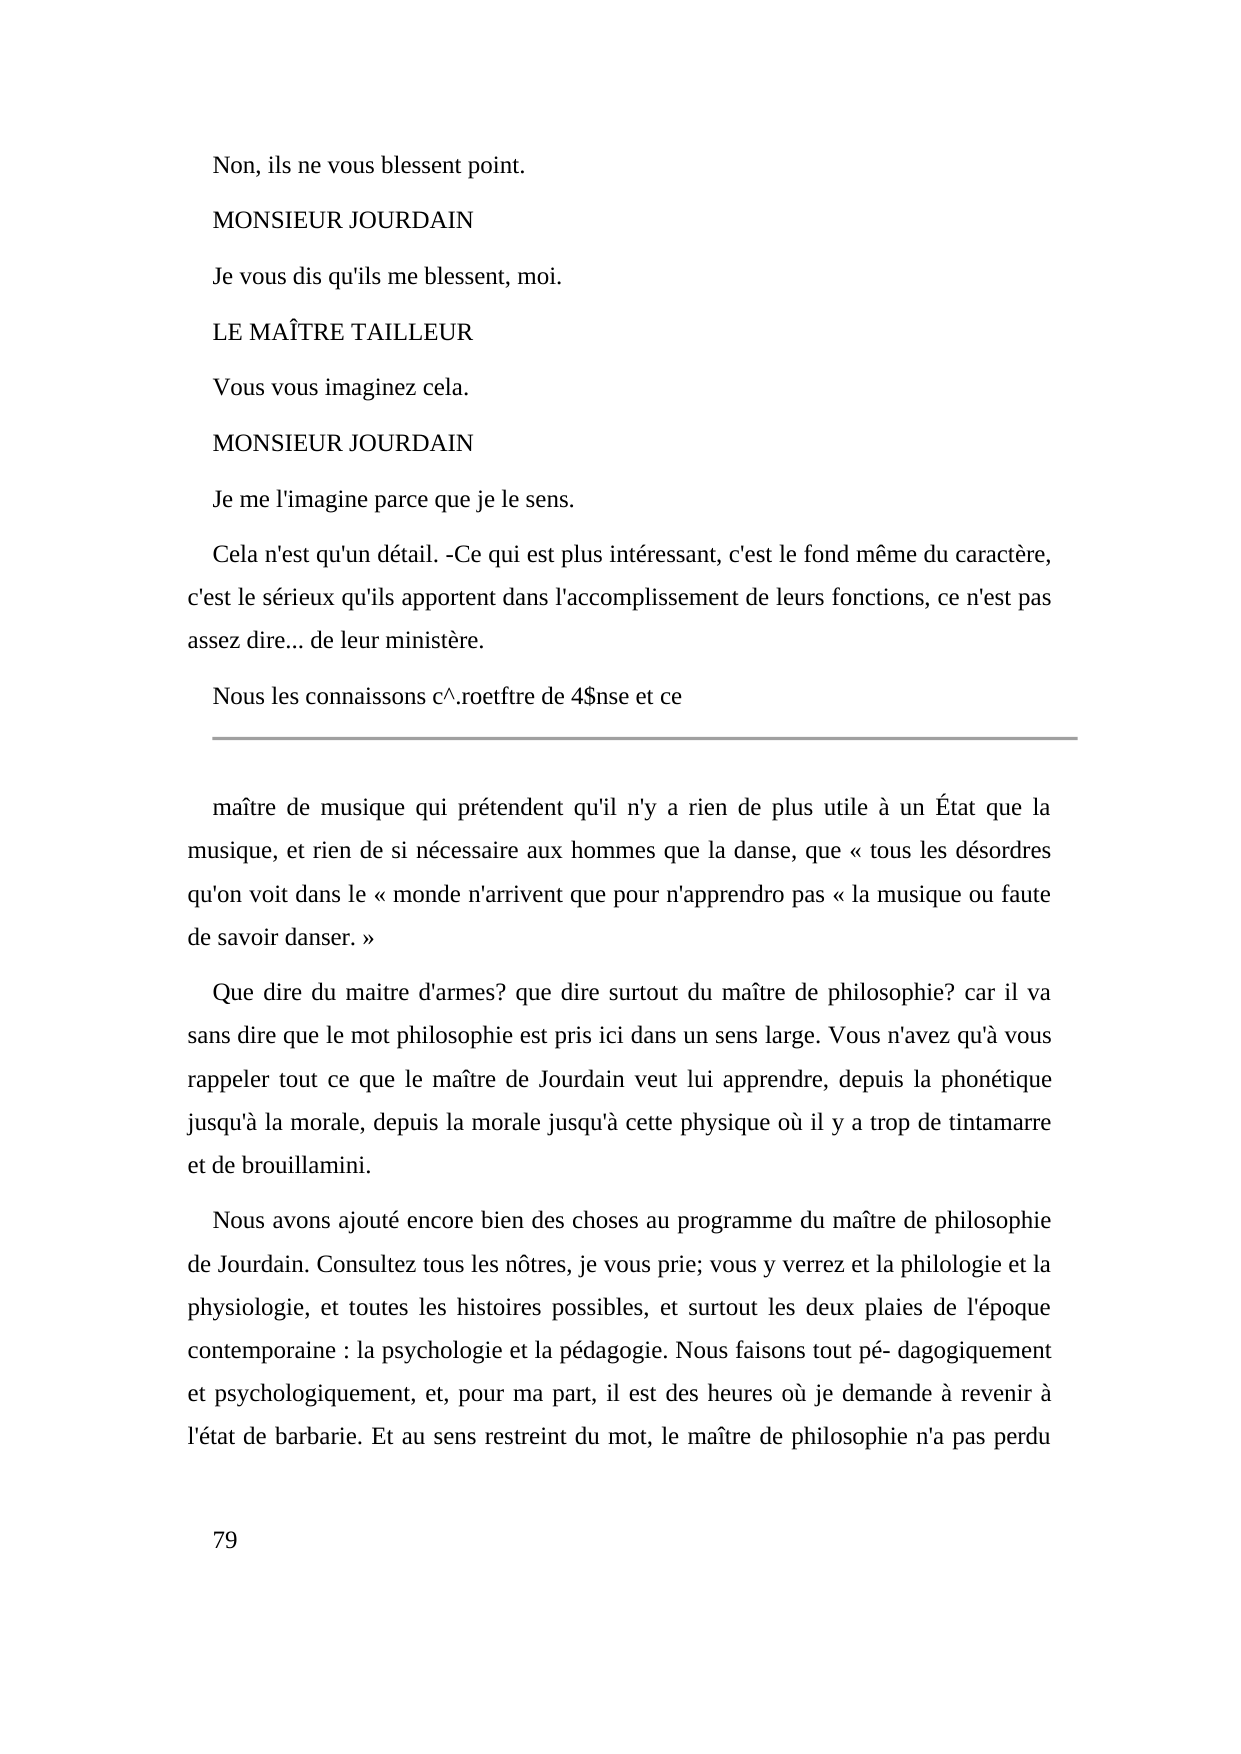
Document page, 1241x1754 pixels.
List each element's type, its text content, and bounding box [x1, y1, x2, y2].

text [187, 1206, 1053, 1450]
text Je me l'imagine parce que je le sens. [187, 484, 1053, 512]
text Non, ils ne vous blessent point. [187, 150, 1053, 179]
text MONSIEUR JOURDAIN [187, 428, 1053, 457]
text Vous vous imaginez cela. [187, 372, 1053, 401]
text Nous les connaissons c^.roetftre de 4$nse et ce [187, 681, 1053, 710]
text Je vous dis qu'ils me blessent, moi. [187, 261, 1053, 290]
text LE MAÎTRE TAILLEUR [187, 317, 1053, 346]
text MONSIEUR JOURDAIN [187, 206, 1053, 234]
text Que dire du maitre d'armes? que dire surtout du maître de philosophie? car il va sans dire que le mot philosophie est pris ici dans un sens large. Vous n'avez qu'à vous rappeler tout ce que le maître de Jourdain veut lui apprendre, depuis la phonétique jusqu'à la morale, depuis la morale jusqu'à cette physique où il y a trop de tintamarre et de brouillamini. [187, 977, 1053, 1179]
text maître de musique qui prétendent qu'il n'y a rien de plus utile à un État que la musique, et rien de si nécessaire aux hommes que la danse, que « tous les désordres qu'on voit dans le « monde n'arrivent que pour n'apprendro pas « la musique ou faute de savoir danser. » [187, 792, 1053, 951]
text Cela n'est qu'un détail. -Ce qui est plus intéressant, c'est le fond même du caractère, c'est le sérieux qu'ils apportent dans l'accomplissement de leurs fonctions, ce n'est pas assez dire... de leur ministère. [187, 539, 1053, 654]
